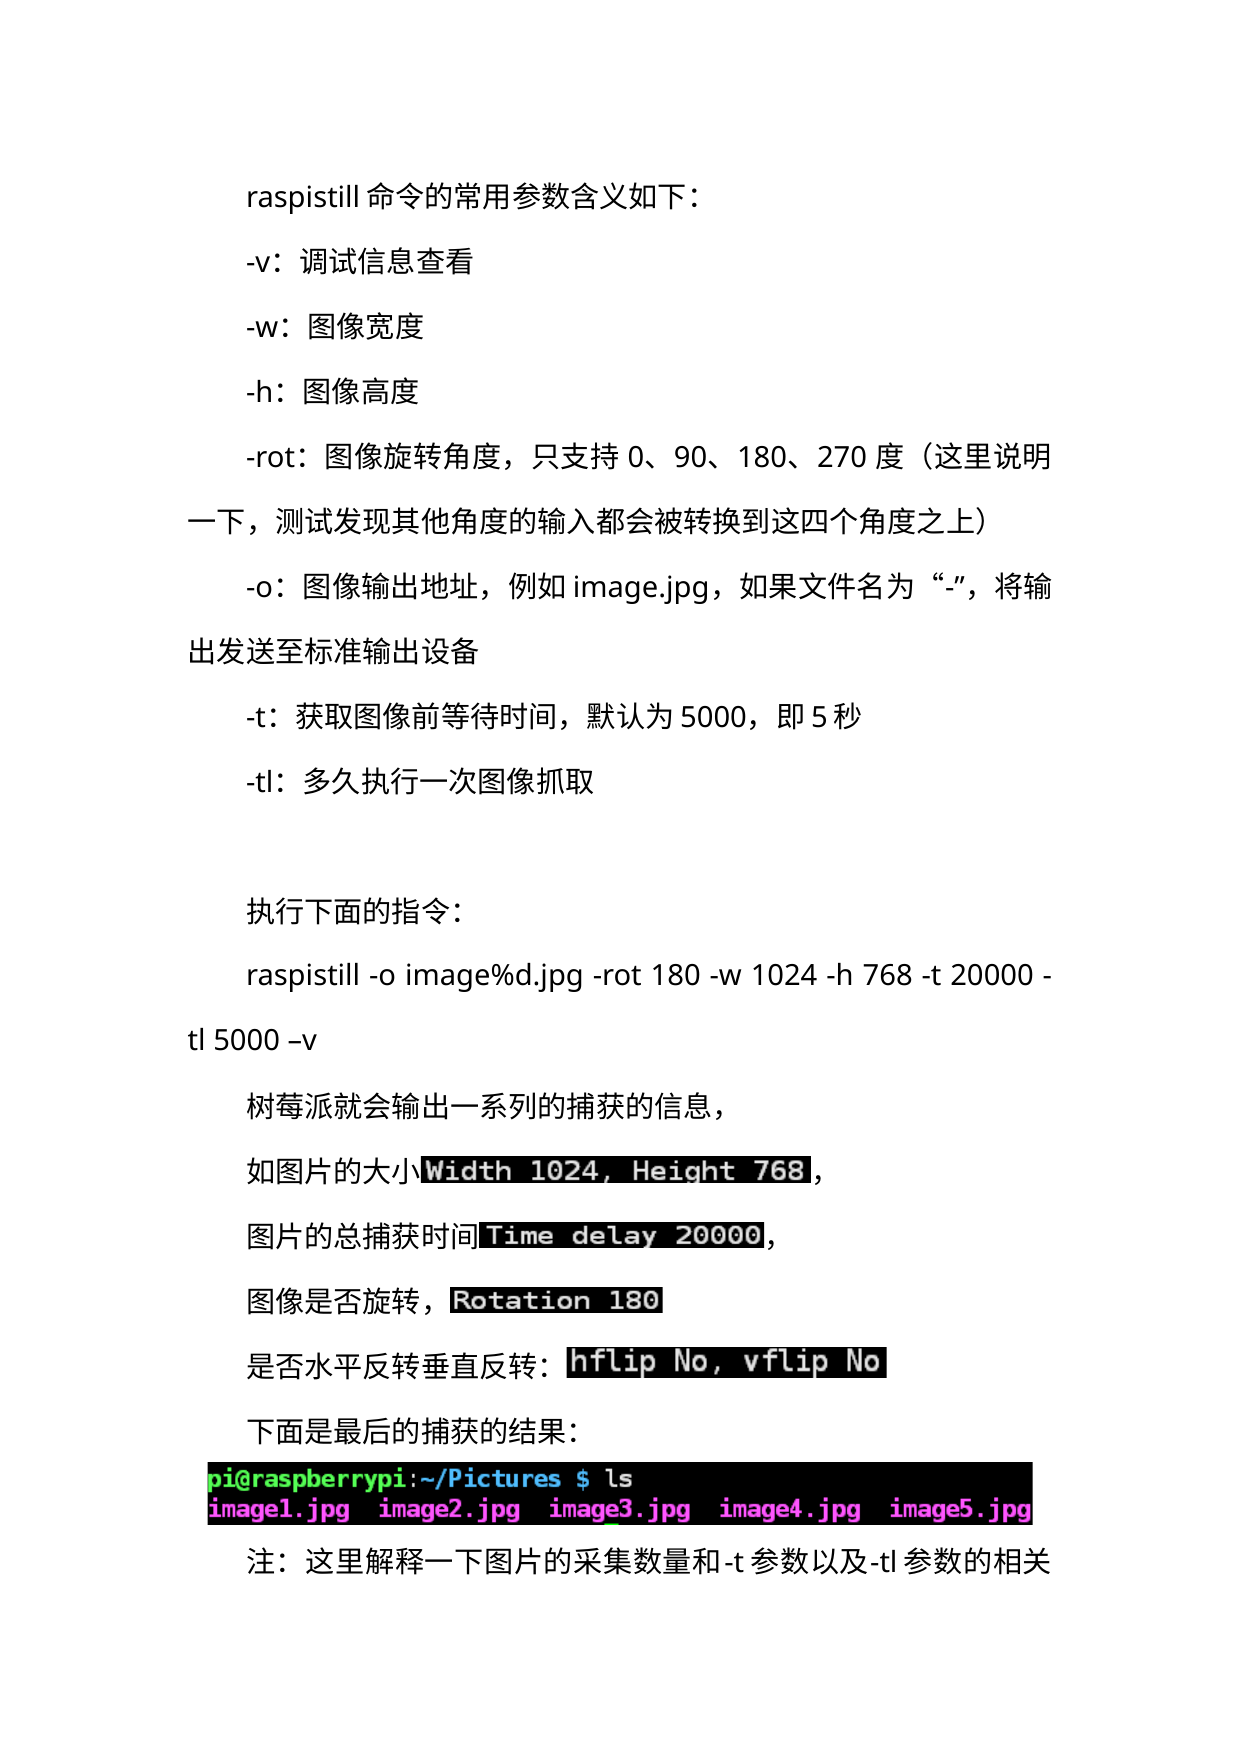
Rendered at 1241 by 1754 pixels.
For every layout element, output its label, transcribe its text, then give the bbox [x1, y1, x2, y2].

list raspistill命令的常用参数含义如下： [187, 162, 1053, 227]
list 图片的总捕获时间， [187, 1202, 1053, 1267]
list 执行下面的指令： [187, 877, 1053, 942]
picture [450, 1287, 663, 1313]
list -rot：图像旋转角度，只支持 0、90、180、270 度（这里说明一下，测试发现其他角度的输入都会被转换到这四个角度之上） [187, 422, 1053, 552]
list 是否水平反转垂直反转： [187, 1332, 1053, 1397]
picture [420, 1156, 811, 1183]
list -tl：多久执行一次图像抓取 [187, 747, 1053, 812]
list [187, 1527, 1053, 1592]
picture [566, 1347, 887, 1378]
list -v：调试信息查看 [187, 227, 1053, 292]
list 图像是否旋转， [187, 1267, 1053, 1332]
picture [479, 1222, 765, 1248]
list -t：获取图像前等待时间，默认为5000，即5秒 [187, 682, 1053, 747]
list -o：图像输出地址，例如image.jpg，如果文件名为“-”，将输出发送至标准输出设备 [187, 552, 1053, 682]
picture [207, 1462, 1033, 1525]
list raspistill -o image%d.jpg -rot 180 -w 1024 -h 768 -t 20000 -tl 5000 –v [187, 942, 1053, 1072]
list 如图片的大小， [187, 1137, 1053, 1202]
list 树莓派就会输出一系列的捕获的信息， [187, 1072, 1053, 1137]
list -w：图像宽度 [187, 292, 1053, 357]
list 下面是最后的捕获的结果： [187, 1397, 1053, 1462]
list -h：图像高度 [187, 357, 1053, 422]
